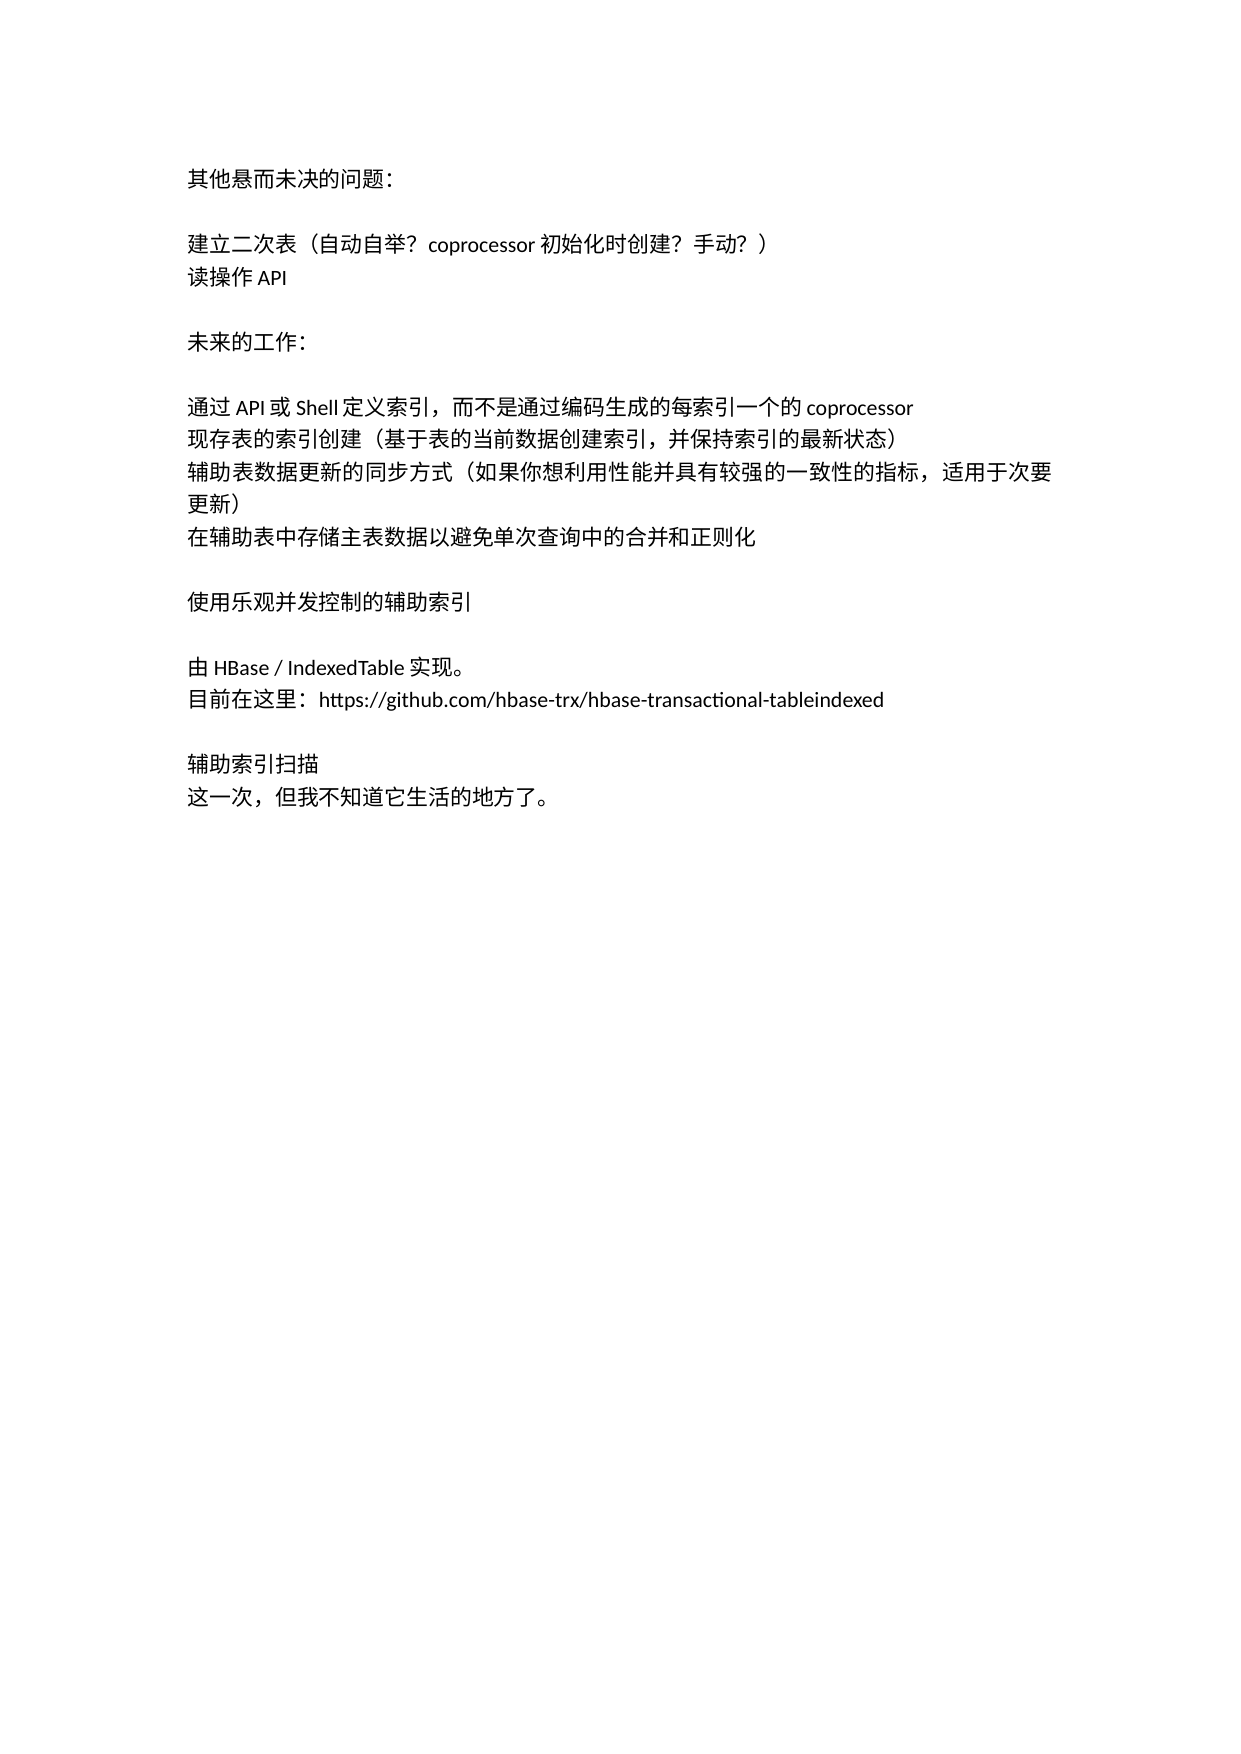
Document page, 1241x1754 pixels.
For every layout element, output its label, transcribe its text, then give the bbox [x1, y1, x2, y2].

text 通过API或Shell定义索引，而不是通过编码生成的每索引一个的coprocessor [187, 389, 1053, 422]
text 使用乐观并发控制的辅助索引 [187, 584, 1053, 617]
text 辅助表数据更新的同步方式（如果你想利用性能并具有较强的一​​致性的指标，适用于次要更新） [187, 454, 1053, 519]
text 这一次，但我不知道它生活的地方了。 [187, 779, 1053, 812]
text 由HBase / IndexedTable实现。 [187, 649, 1053, 682]
text 其他悬而未决的问题： [187, 162, 1053, 194]
text 目前在这里：https://github.com/hbase-trx/hbase-transactional-tableindexed [187, 682, 1053, 714]
text 未来的工作： [187, 324, 1053, 357]
text 建立二次表（自动自举？coprocessor初始化时创建？手动？） [187, 227, 1053, 259]
text 在辅助表中存储主表数据以避免单次查询中的合并和正则化 [187, 519, 1053, 552]
text 读操作API [187, 259, 1053, 292]
text 辅助索引扫描 [187, 747, 1053, 779]
text 现存表的索引创建（基于表的当前数据创建索引，并保持索引的最新状态） [187, 422, 1053, 454]
